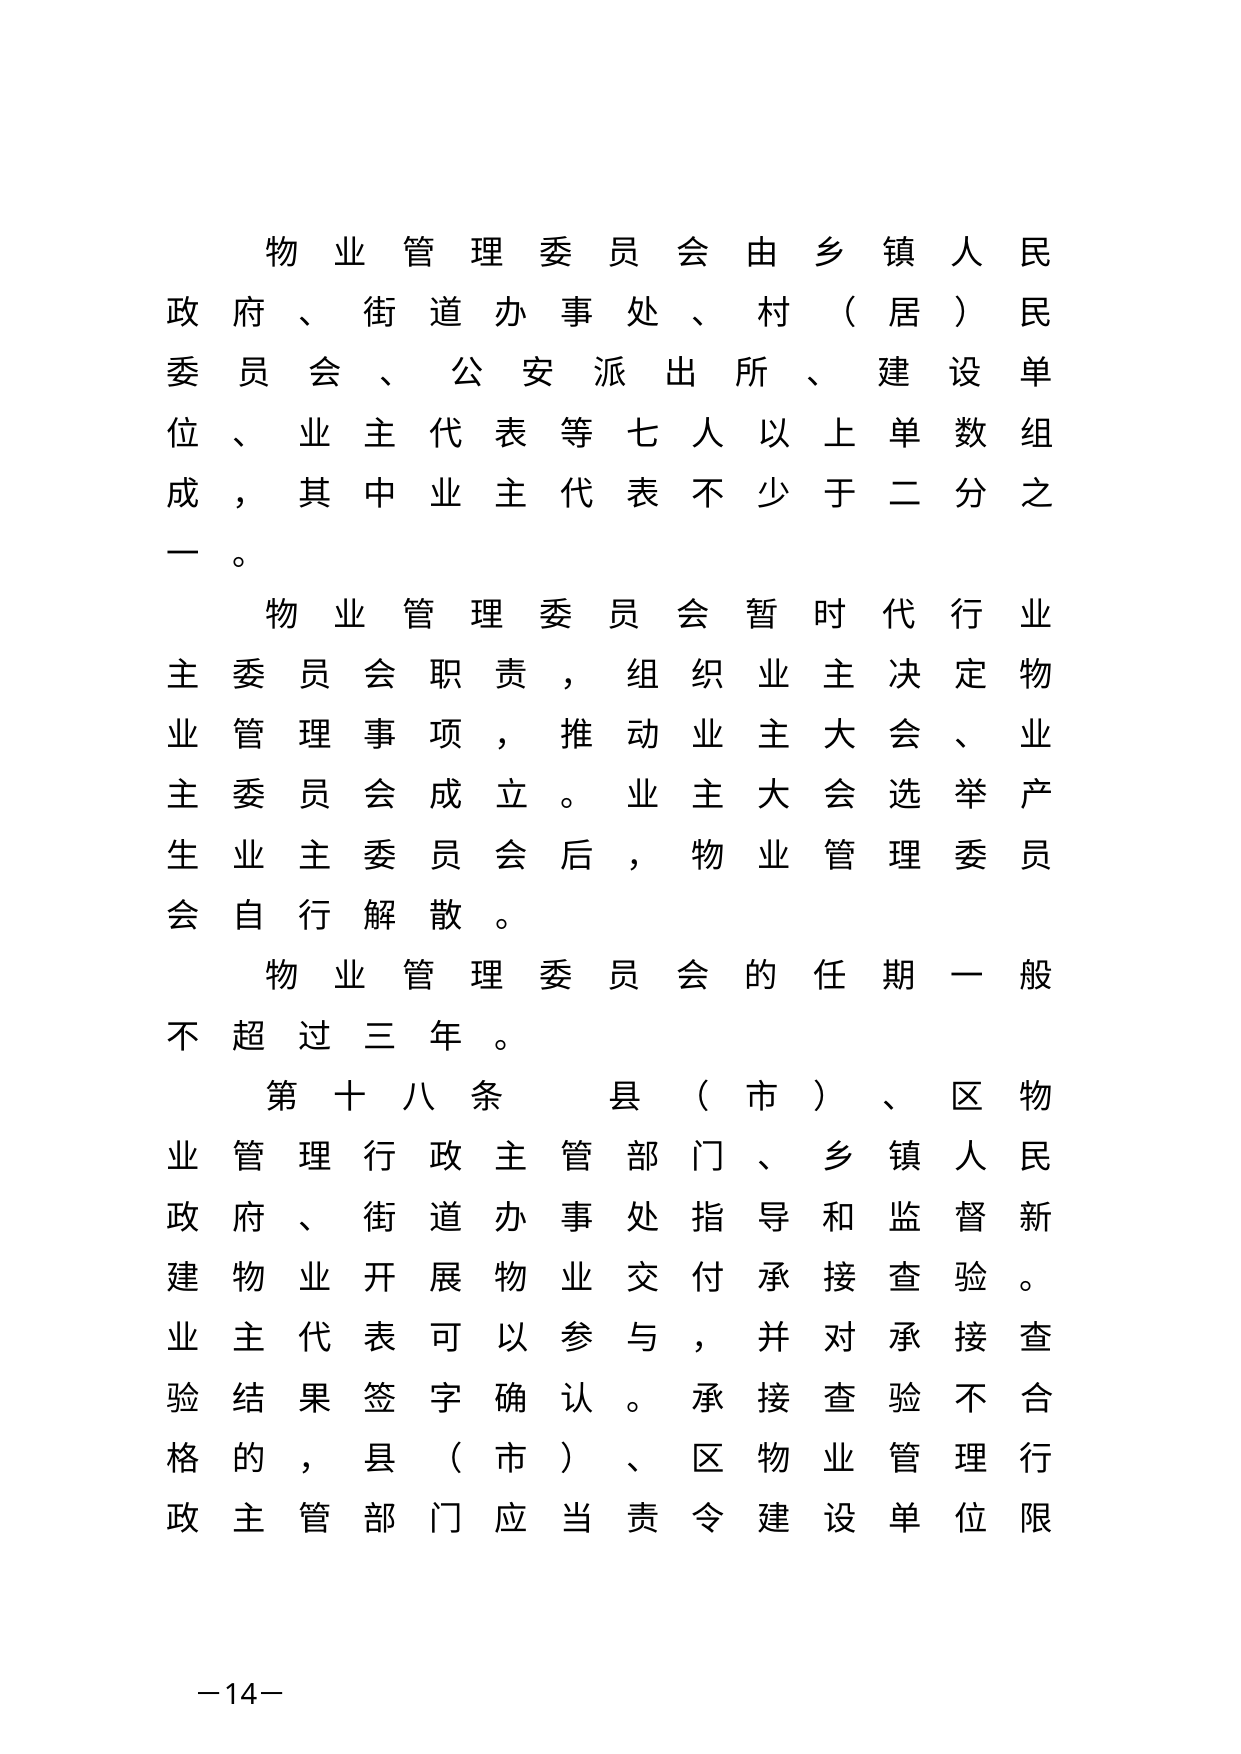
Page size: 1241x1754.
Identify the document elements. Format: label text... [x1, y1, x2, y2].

text 物业管理委员会暂时代行业主委员会职责，组织业主决定物业管理事项，推动业主大会、业主委员会成立。业主大会选举产生业主委员会后，物业管理委员会自行解散。 [167, 581, 1085, 943]
text 物业管理委员会的任期一般不超过三年。 [167, 943, 1085, 1064]
text 物业管理委员会由乡镇人民政府、街道办事处、村（居）民委员会、公安派出所、建设单位、业主代表等七人以上单数组成，其中业主代表不少于二分之一。 [167, 219, 1085, 581]
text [167, 1064, 1085, 1546]
